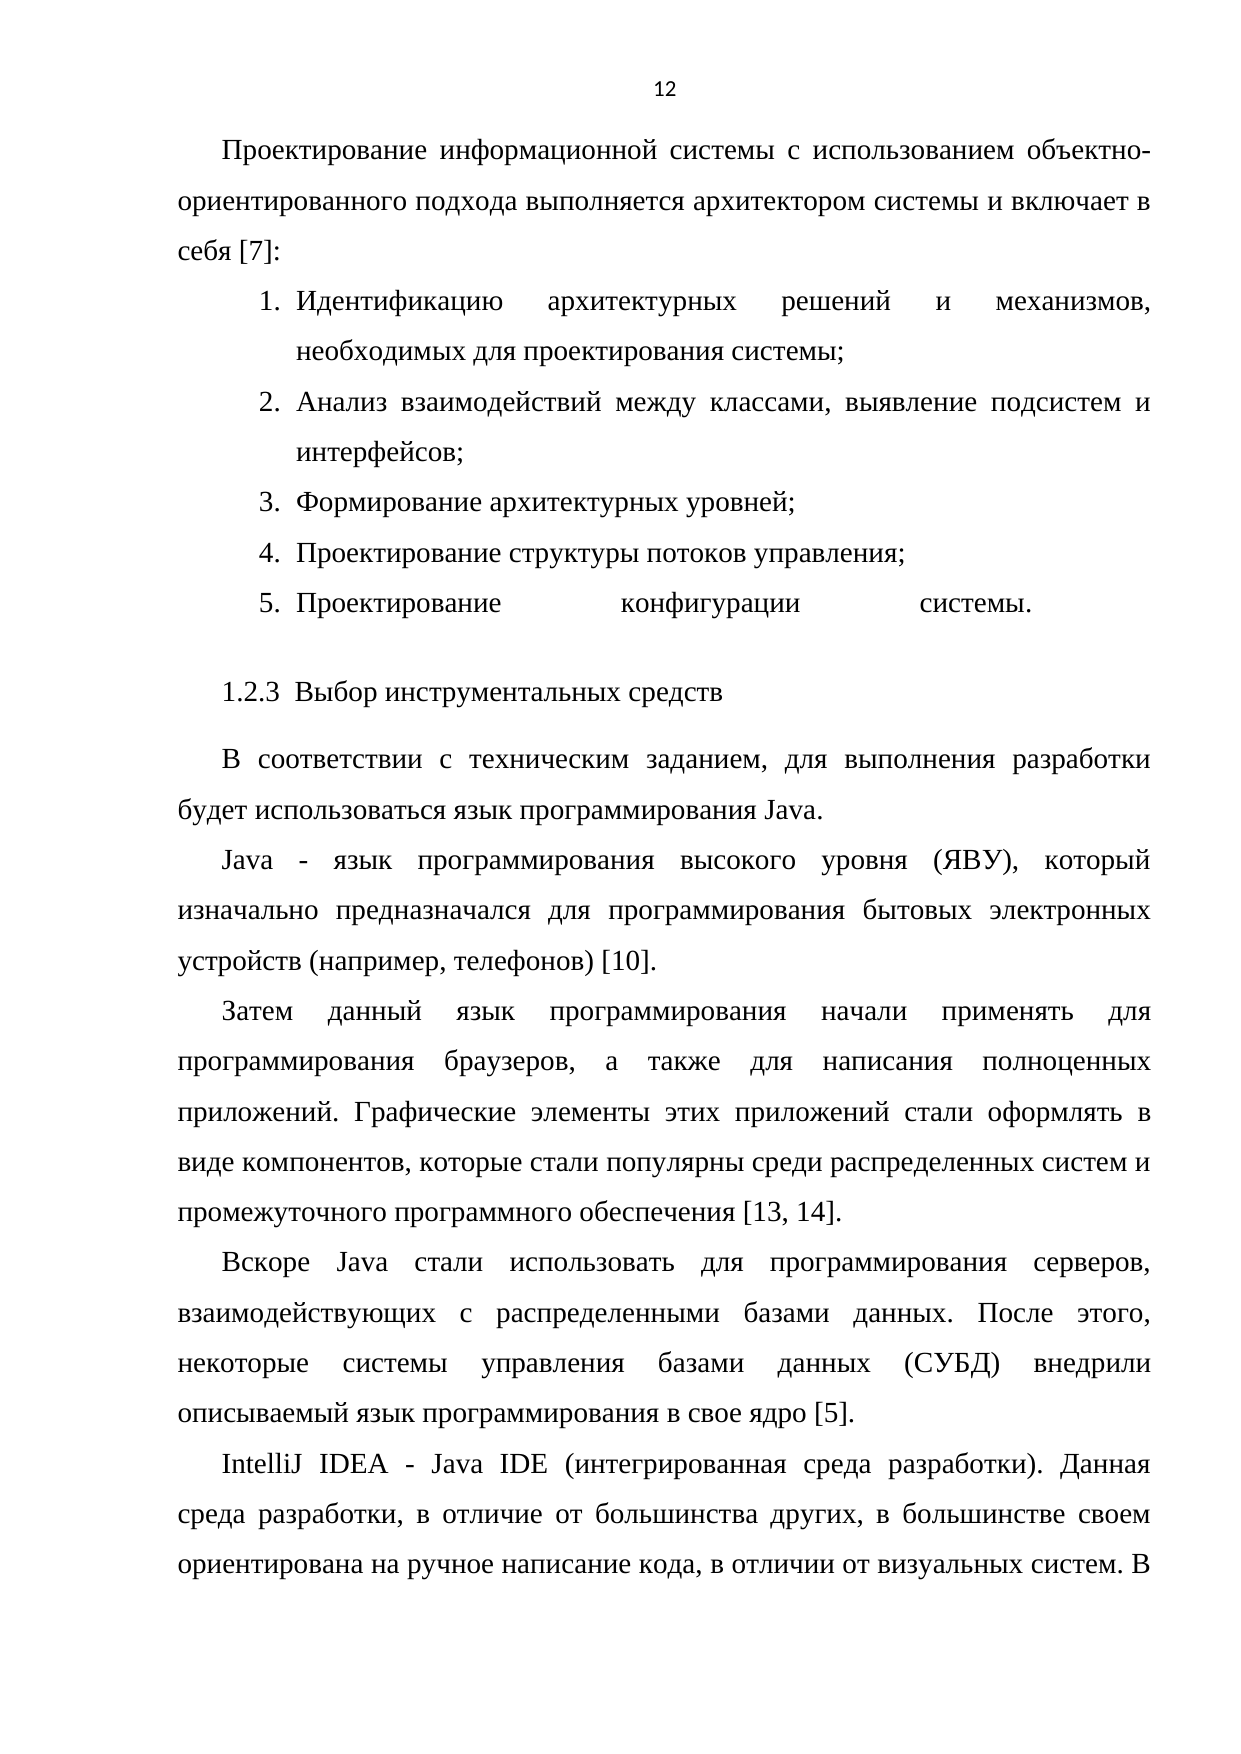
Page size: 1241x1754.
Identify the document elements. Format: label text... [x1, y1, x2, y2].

list Анализ взаимодействий между классами, выявление подсистем и интерфейсов; [259, 384, 1152, 468]
list Проектирование конфигурации системы. [259, 585, 1152, 661]
subtitle 1.2.3 Выбор инструментальных средств [177, 674, 1152, 708]
list Формирование архитектурных уровней; [259, 484, 1152, 518]
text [177, 1446, 1152, 1580]
text Вскоре Java стали использовать для программирования серверов, взаимодействующих с распределенными базами данных. После этого, некоторые системы управления базами данных (СУБД) внедрили описываемый язык программирования в свое ядро [5]. [177, 1244, 1152, 1429]
text В соответствии с техническим заданием, для выполнения разработки будет использоваться язык программирования Java. [177, 741, 1152, 825]
text Проектирование информационной системы с использованием объектно-ориентированного подхода выполняется архитектором системы и включает в себя [7]: [177, 132, 1152, 266]
list Проектирование структуры потоков управления; [259, 535, 1152, 568]
list Идентификацию архитектурных решений и механизмов, необходимых для проектирования системы; [259, 283, 1152, 367]
text Java - язык программирования высокого уровня (ЯВУ), который изначально предназначался для программирования бытовых электронных устройств (например, телефонов) [10]. [177, 842, 1152, 976]
text Затем данный язык программирования начали применять для программирования браузеров, а также для написания полноценных приложений. Графические элементы этих приложений стали оформлять в виде компонентов, которые стали популярны среди распределенных систем и промежуточного программного обеспечения [13, 14]. [177, 993, 1152, 1228]
